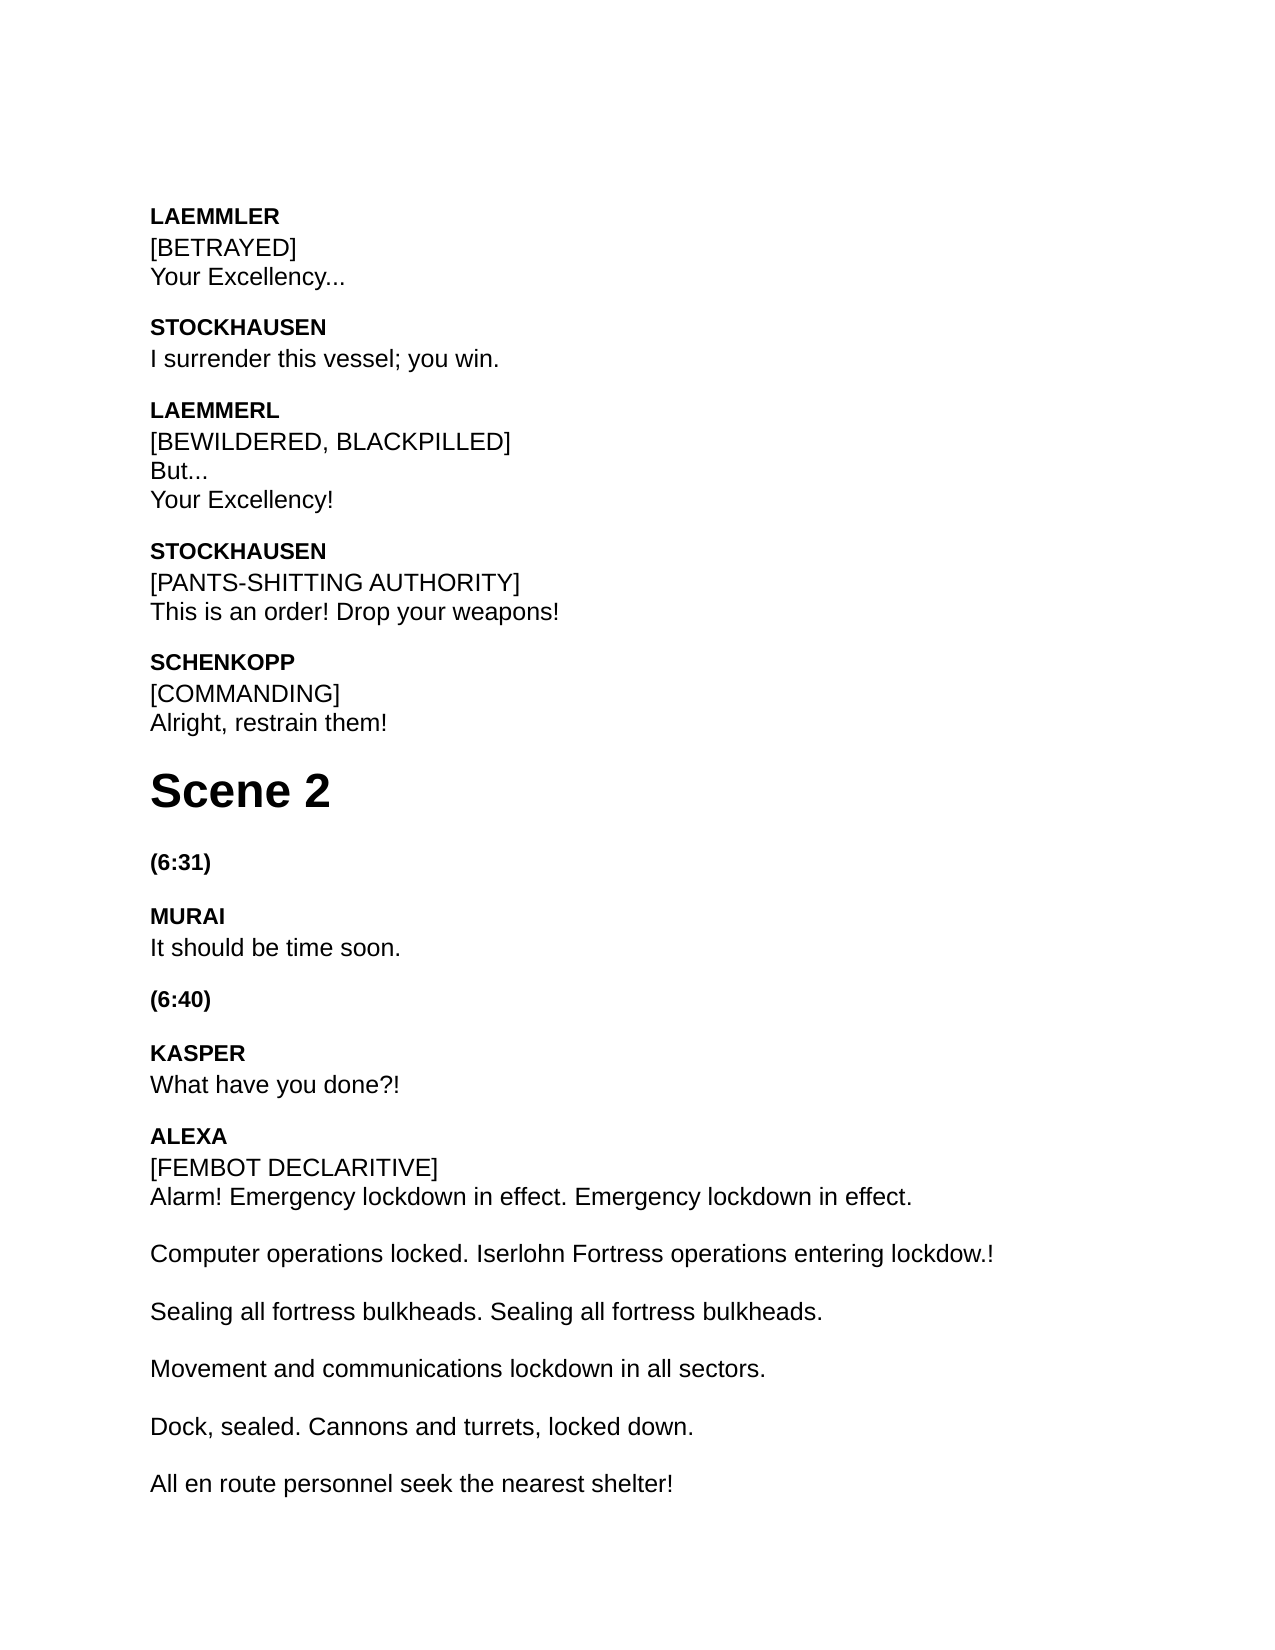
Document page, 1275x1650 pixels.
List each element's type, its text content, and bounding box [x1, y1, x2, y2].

text STOCKHAUSEN [150, 316, 1125, 341]
text But... [150, 457, 1125, 485]
text [FEMBOT DECLARITIVE] [150, 1153, 1125, 1182]
text Alright, restrain them! [150, 709, 1125, 737]
text [PANTS-SHITTING AUTHORITY] [150, 568, 1125, 597]
text Sealing all fortress bulkheads. Sealing all fortress bulkheads. [150, 1268, 1125, 1326]
text This is an order! Drop your weapons! [150, 597, 1125, 626]
text Computer operations locked. Iserlohn Fortress operations entering lockdow.! [150, 1211, 1125, 1268]
text [BETRAYED] [150, 233, 1125, 262]
text LAEMMLER [150, 204, 1125, 229]
text What have you done?! [150, 1070, 1125, 1099]
text Your Excellency... [150, 262, 1125, 291]
text STOCKHAUSEN [150, 539, 1125, 564]
text Alarm! Emergency lockdown in effect. Emergency lockdown in effect. [150, 1182, 1125, 1211]
text (6:40) [150, 987, 1125, 1012]
text I surrender this vessel; you win. [150, 345, 1125, 374]
text Your Excellency! [150, 485, 1125, 514]
text [COMMANDING] [150, 680, 1125, 709]
text MURAI [150, 904, 1125, 929]
text ALEXA [150, 1124, 1125, 1149]
text [BEWILDERED, BLACKPILLED] [150, 428, 1125, 457]
text SCHENKOPP [150, 651, 1125, 676]
text LAEMMERL [150, 399, 1125, 424]
text (6:31) [150, 850, 1125, 875]
text Movement and communications lockdown in all sectors. Dock, sealed. Cannons and turrets, locked down. All en route personnel seek the nearest shelter! [150, 1326, 1125, 1498]
text Scene 2 [150, 787, 1125, 812]
text It should be time soon. [150, 933, 1125, 962]
text KASPER [150, 1041, 1125, 1066]
